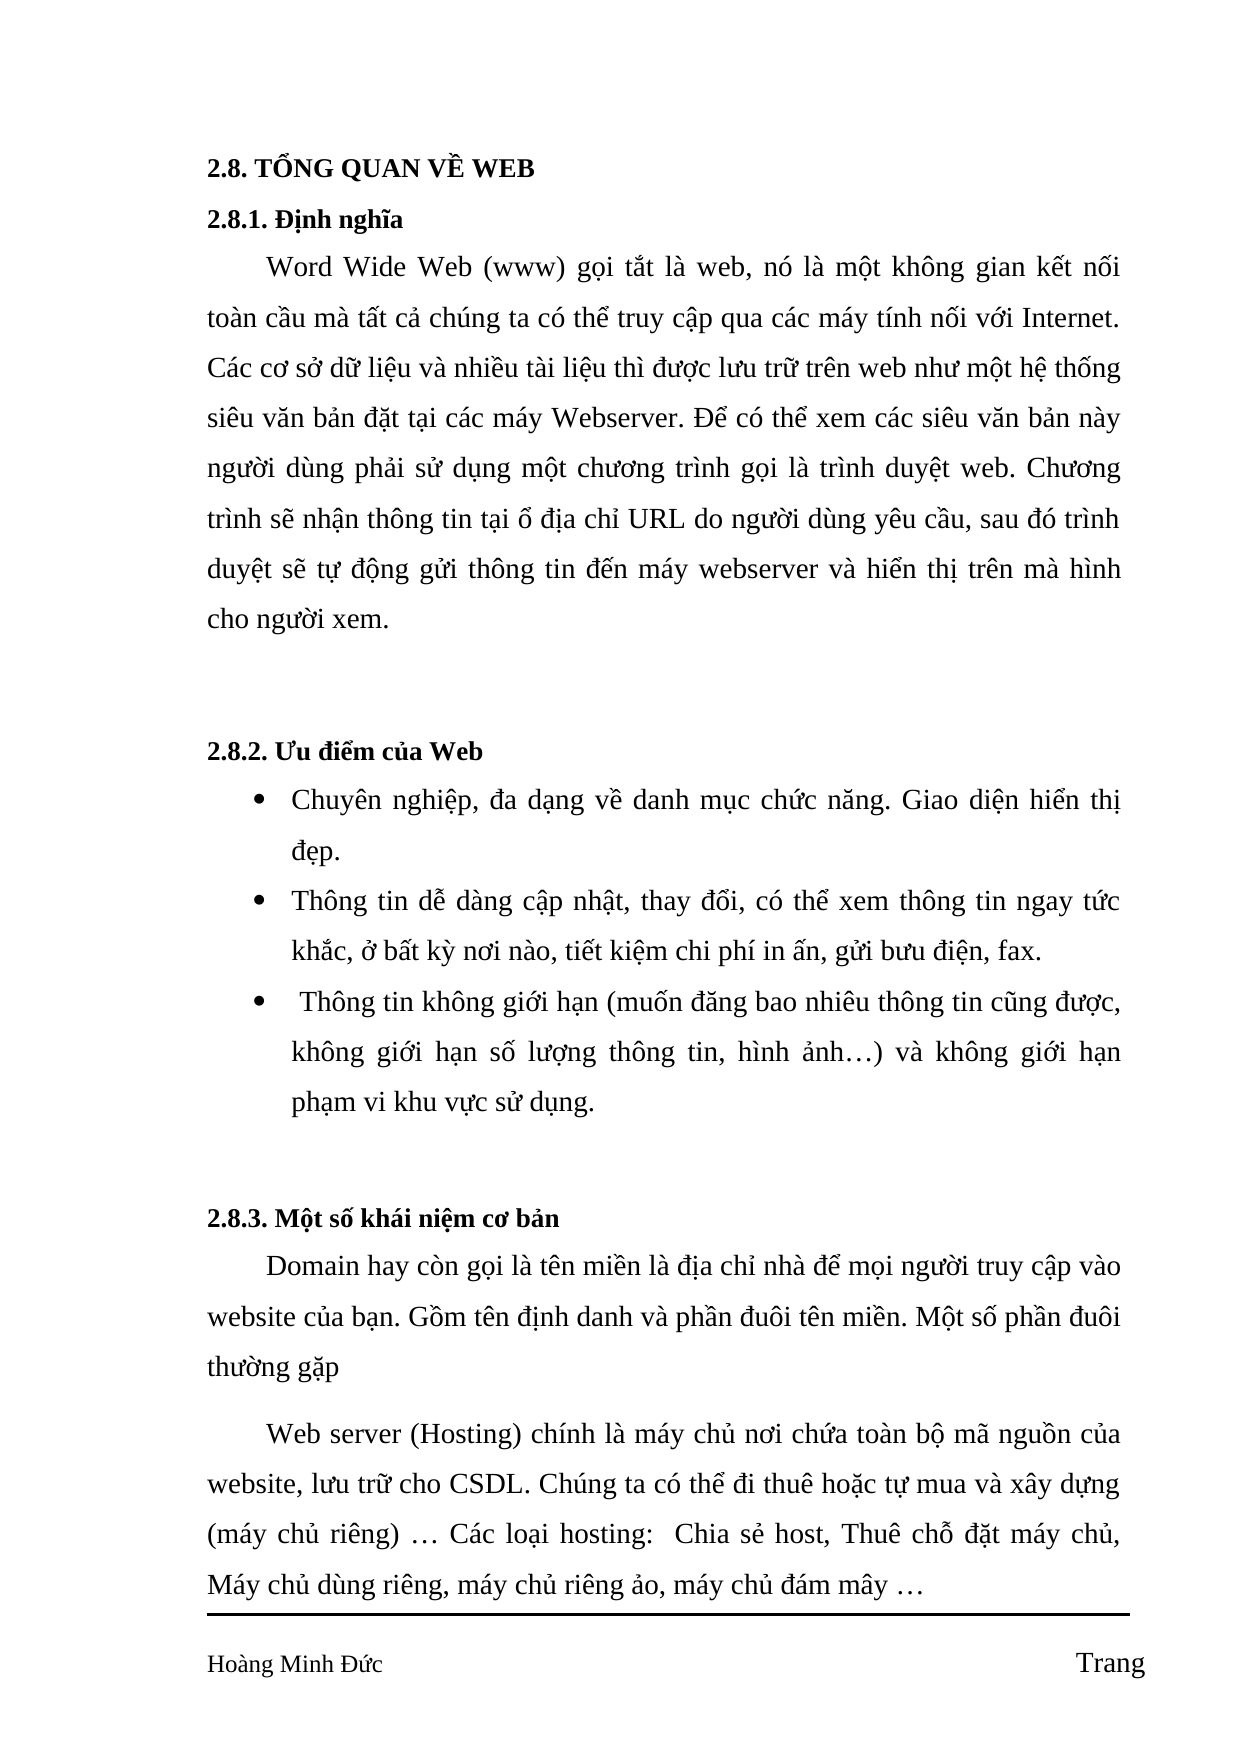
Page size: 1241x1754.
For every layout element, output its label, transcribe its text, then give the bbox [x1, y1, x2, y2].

text Web server (Hosting) chính là máy chủ nơi chứa toàn bộ mã nguồn của website, lưu trữ cho CSDL. Chúng ta có thể đi thuê hoặc tự mua và xây dựng (máy chủ riêng) … Các loại hosting: Chia sẻ host, Thuê chỗ đặt máy chủ, Máy chủ dùng riêng, máy chủ riêng ảo, máy chủ đám mây … [207, 1416, 1122, 1600]
text Word Wide Web (www) gọi tắt là web, nó là một không gian kết nối toàn cầu mà tất cả chúng ta có thể truy cập qua các máy tính nối với Internet. Các cơ sở dữ liệu và nhiều tài liệu thì được lưu trữ trên web như một hệ thống siêu văn bản đặt tại các máy Webserver. Để có thể xem các siêu văn bản này người dùng phải sử dụng một chương trình gọi là trình duyệt web. Chương trình sẽ nhận thông tin tại ổ địa chỉ URL do người dùng yêu cầu, sau đó trình duyệt sẽ tự động gửi thông tin đến máy webserver và hiển thị trên mà hình cho người xem. [207, 249, 1122, 635]
text Chuyên nghiệp, đa dạng về danh mục chức năng. Giao diện hiển thị đẹp. [254, 782, 1122, 866]
subtitle 2.8.1. Định nghĩa [207, 203, 1122, 234]
subtitle 2.8. TỔNG QUAN VỀ WEB [207, 152, 1122, 183]
text Thông tin không giới hạn (muốn đăng bao nhiêu thông tin cũng được, không giới hạn số lượng thông tin, hình ảnh…) và không giới hạn phạm vi khu vực sử dụng. [254, 984, 1122, 1118]
text Domain hay còn gọi là tên miền là địa chỉ nhà để mọi người truy cập vào website của bạn. Gồm tên định danh và phần đuôi tên miền. Một số phần đuôi thường gặp [207, 1248, 1122, 1382]
subtitle 2.8.3. Một số khái niệm cơ bản [207, 1202, 1122, 1233]
text Thông tin dễ dàng cập nhật, thay đổi, có thể xem thông tin ngay tức khắc, ở bất kỳ nơi nào, tiết kiệm chi phí in ấn, gửi bưu điện, fax. [254, 883, 1122, 967]
subtitle 2.8.2. Ưu điểm của Web [207, 736, 1122, 767]
